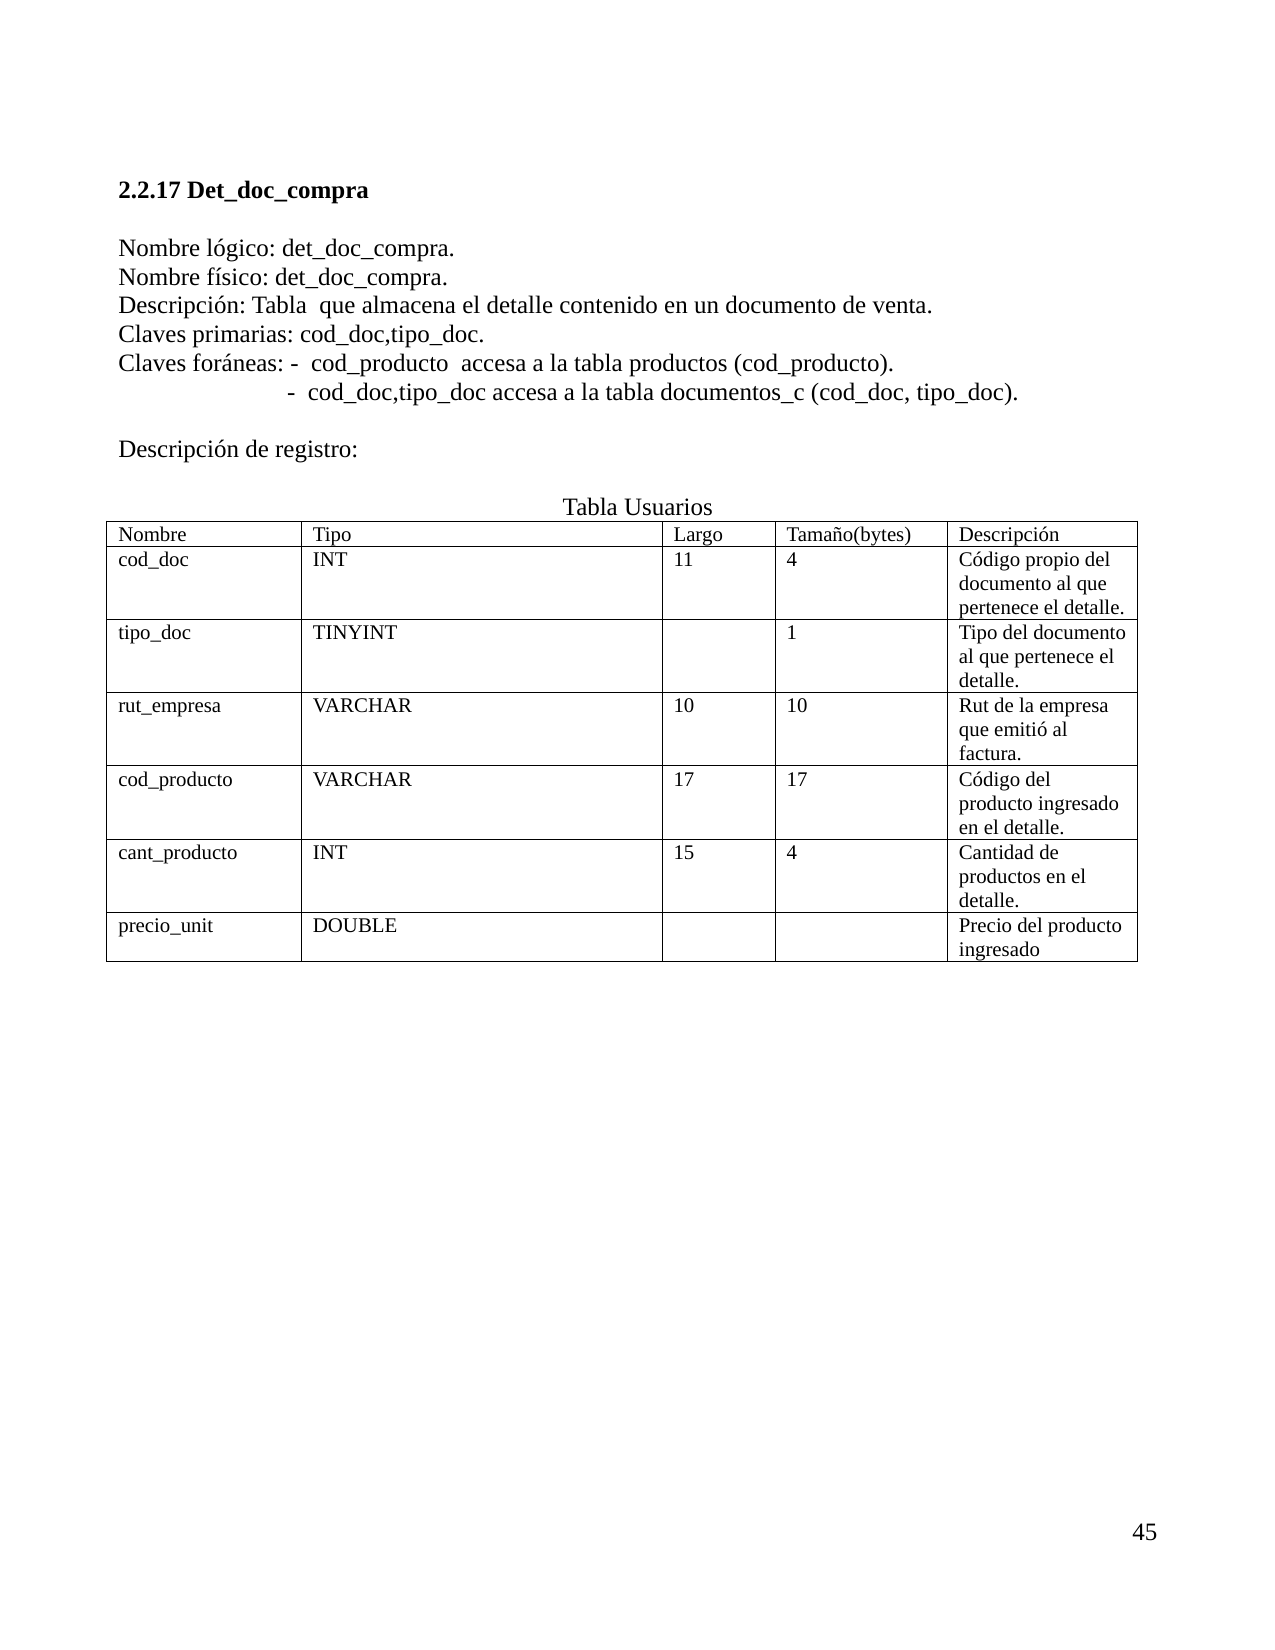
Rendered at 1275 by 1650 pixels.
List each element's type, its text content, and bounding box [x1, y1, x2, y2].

table_cell [663, 620, 775, 692]
table_cell VARCHAR [302, 766, 662, 839]
table_cell DOUBLE [302, 913, 662, 961]
text Nombre físico: det_doc_compra. [118, 262, 1157, 291]
table_cell cod_doc [107, 547, 301, 619]
table_cell TINYINT [302, 620, 662, 692]
table_cell Rut de la empresa que emitió al factura. [948, 693, 1137, 765]
table_header Descripción [948, 522, 1137, 546]
text Descripción: Tabla que almacena el detalle contenido en un documento de venta. [118, 291, 1157, 319]
table_header Nombre [107, 522, 301, 546]
table_cell Tipo del documento al que pertenece el detalle. [948, 620, 1137, 692]
table_cell Precio del producto ingresado [948, 913, 1137, 961]
table_cell VARCHAR [302, 693, 662, 765]
table_cell 15 [663, 840, 775, 912]
table_cell 10 [663, 693, 775, 765]
table_cell 17 [663, 766, 775, 839]
table_cell [663, 913, 775, 961]
table_cell Cantidad de productos en el detalle. [948, 840, 1137, 912]
table_header Tamaño(bytes) [776, 522, 947, 546]
text Descripción de registro: [118, 434, 1157, 463]
table_cell INT [302, 547, 662, 619]
table_cell rut_empresa [107, 693, 301, 765]
table_header Largo [663, 522, 775, 546]
table_cell Código del producto ingresado en el detalle. [948, 766, 1137, 839]
text Nombre lógico: det_doc_compra. [118, 233, 1157, 262]
table_header Tipo [302, 522, 662, 546]
text Claves primarias: cod_doc,tipo_doc. [118, 319, 1157, 348]
table_cell INT [302, 840, 662, 912]
table_cell cod_producto [107, 766, 301, 839]
table_cell 10 [776, 693, 947, 765]
text - cod_doc,tipo_doc accesa a la tabla documentos_c (cod_doc, tipo_doc). [118, 377, 1157, 406]
text Claves foráneas: - cod_producto accesa a la tabla productos (cod_producto). [118, 348, 1157, 377]
table_cell 4 [776, 840, 947, 912]
table_cell 1 [776, 620, 947, 692]
table_cell 11 [663, 547, 775, 619]
text 2.2.17 Det_doc_compra [118, 176, 1157, 204]
table_cell 4 [776, 547, 947, 619]
table_cell tipo_doc [107, 620, 301, 692]
table_cell precio_unit [107, 913, 301, 961]
table_cell [776, 913, 947, 961]
table_cell 17 [776, 766, 947, 839]
table_cell Código propio del documento al que pertenece el detalle. [948, 547, 1137, 619]
table_cell cant_producto [107, 840, 301, 912]
text Tabla Usuarios [118, 492, 1157, 521]
